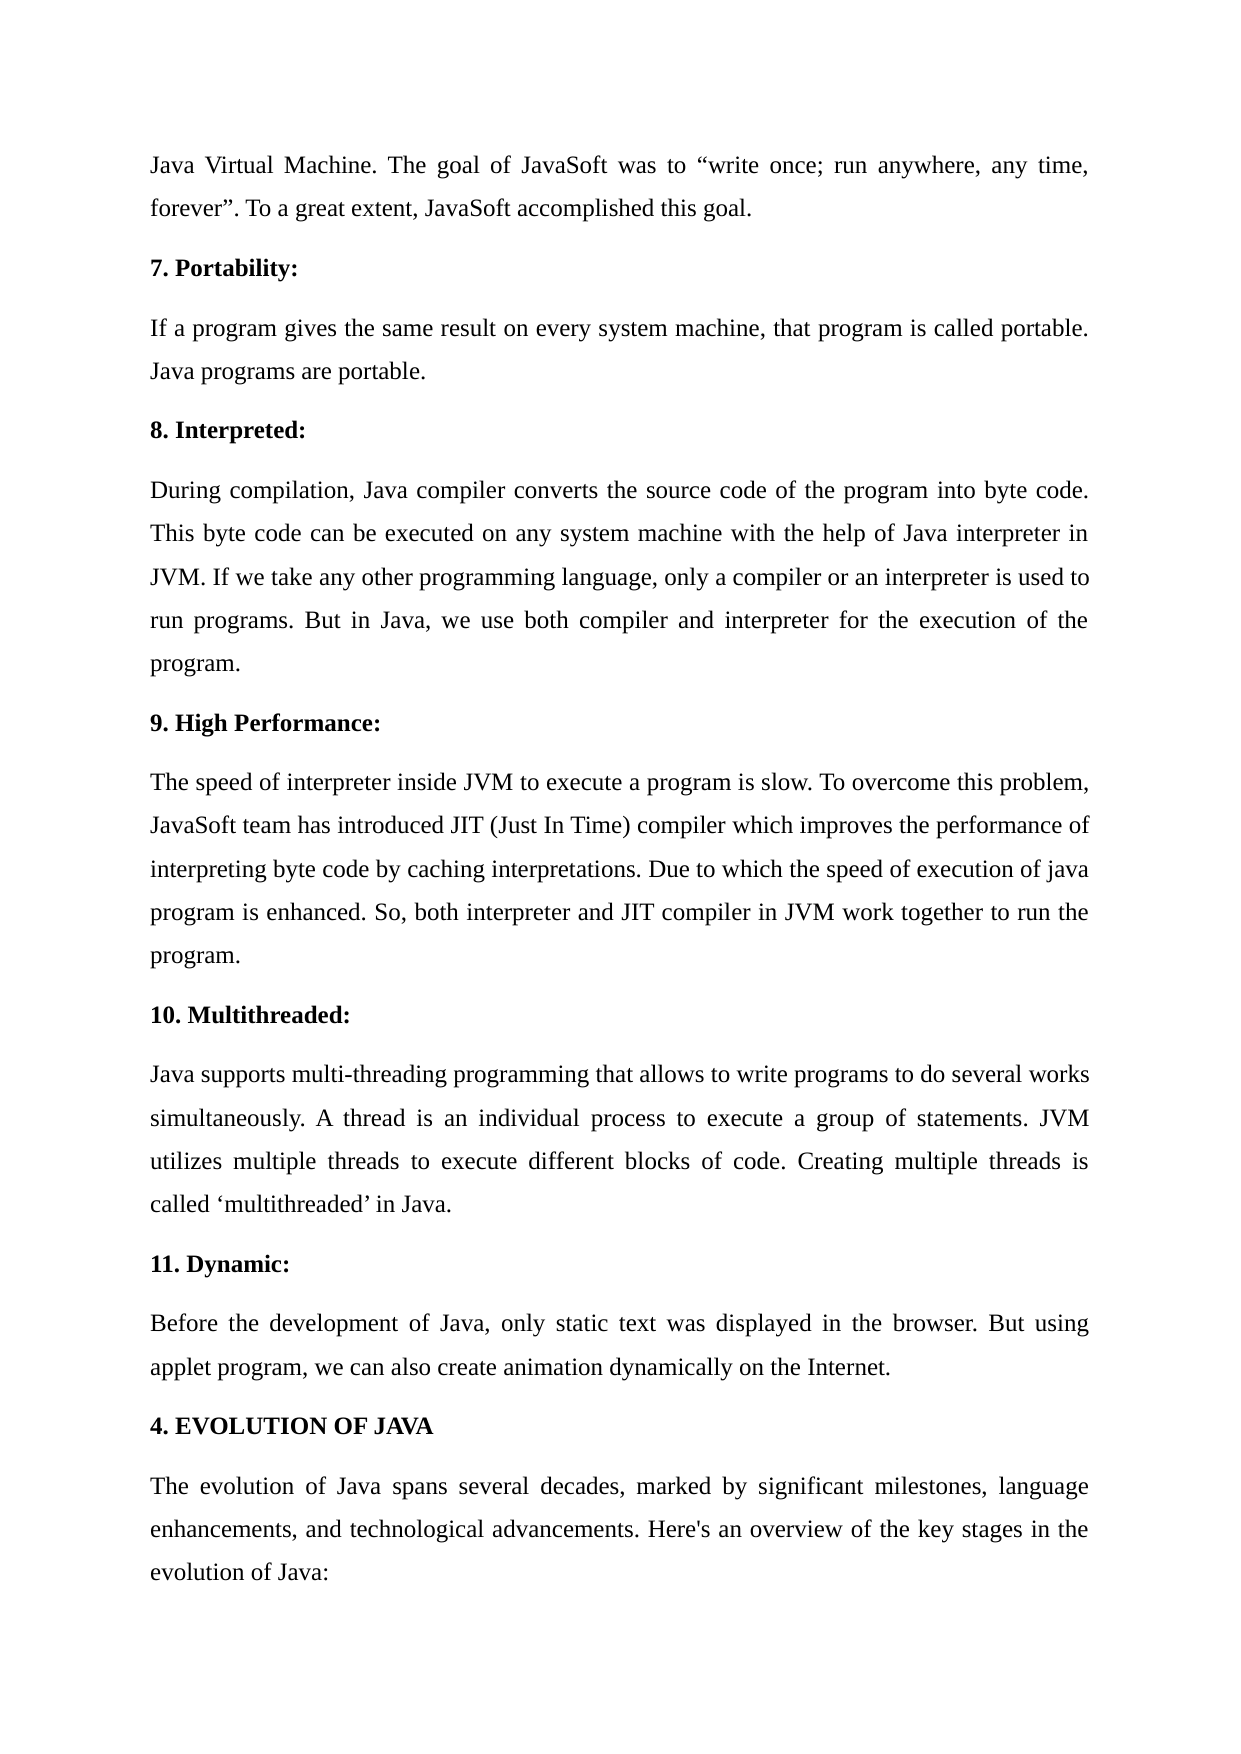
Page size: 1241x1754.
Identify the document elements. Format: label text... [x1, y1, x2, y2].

text 9. High Performance: [150, 708, 1090, 736]
text The speed of interpreter inside JVM to execute a program is slow. To overcome this problem, JavaSoft team has introduced JIT (Just In Time) compiler which improves the performance of interpreting byte code by caching interpretations. Due to which the speed of execution of java program is enhanced. So, both interpreter and JIT compiler in JVM work together to run the program. [150, 767, 1090, 969]
text Java supports multi-threading programming that allows to write programs to do several works simultaneously. A thread is an individual process to execute a group of statements. JVM utilizes multiple threads to execute different blocks of code. Creating multiple threads is called ‘multithreaded’ in Java. [150, 1059, 1090, 1218]
text 10. Multithreaded: [150, 1000, 1090, 1028]
text 8. Interpreted: [150, 416, 1090, 444]
text Before the development of Java, only static text was displayed in the browser. But using applet program, we can also create animation dynamically on the Internet. [150, 1308, 1090, 1380]
text 7. Portability: [150, 253, 1090, 282]
text The evolution of Java spans several decades, marked by significant milestones, language enhancements, and technological advancements. Here's an overview of the key stages in the evolution of Java: [150, 1471, 1090, 1586]
text If a program gives the same result on every system machine, that program is called portable. Java programs are portable. [150, 313, 1090, 384]
text 4. EVOLUTION OF JAVA [150, 1411, 1090, 1440]
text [150, 150, 1090, 222]
text During compilation, Java compiler converts the source code of the program into byte code. This byte code can be executed on any system machine with the help of Java interpreter in JVM. If we take any other programming language, only a compiler or an interpreter is used to run programs. But in Java, we use both compiler and interpreter for the execution of the program. [150, 475, 1090, 677]
text 11. Dynamic: [150, 1249, 1090, 1277]
